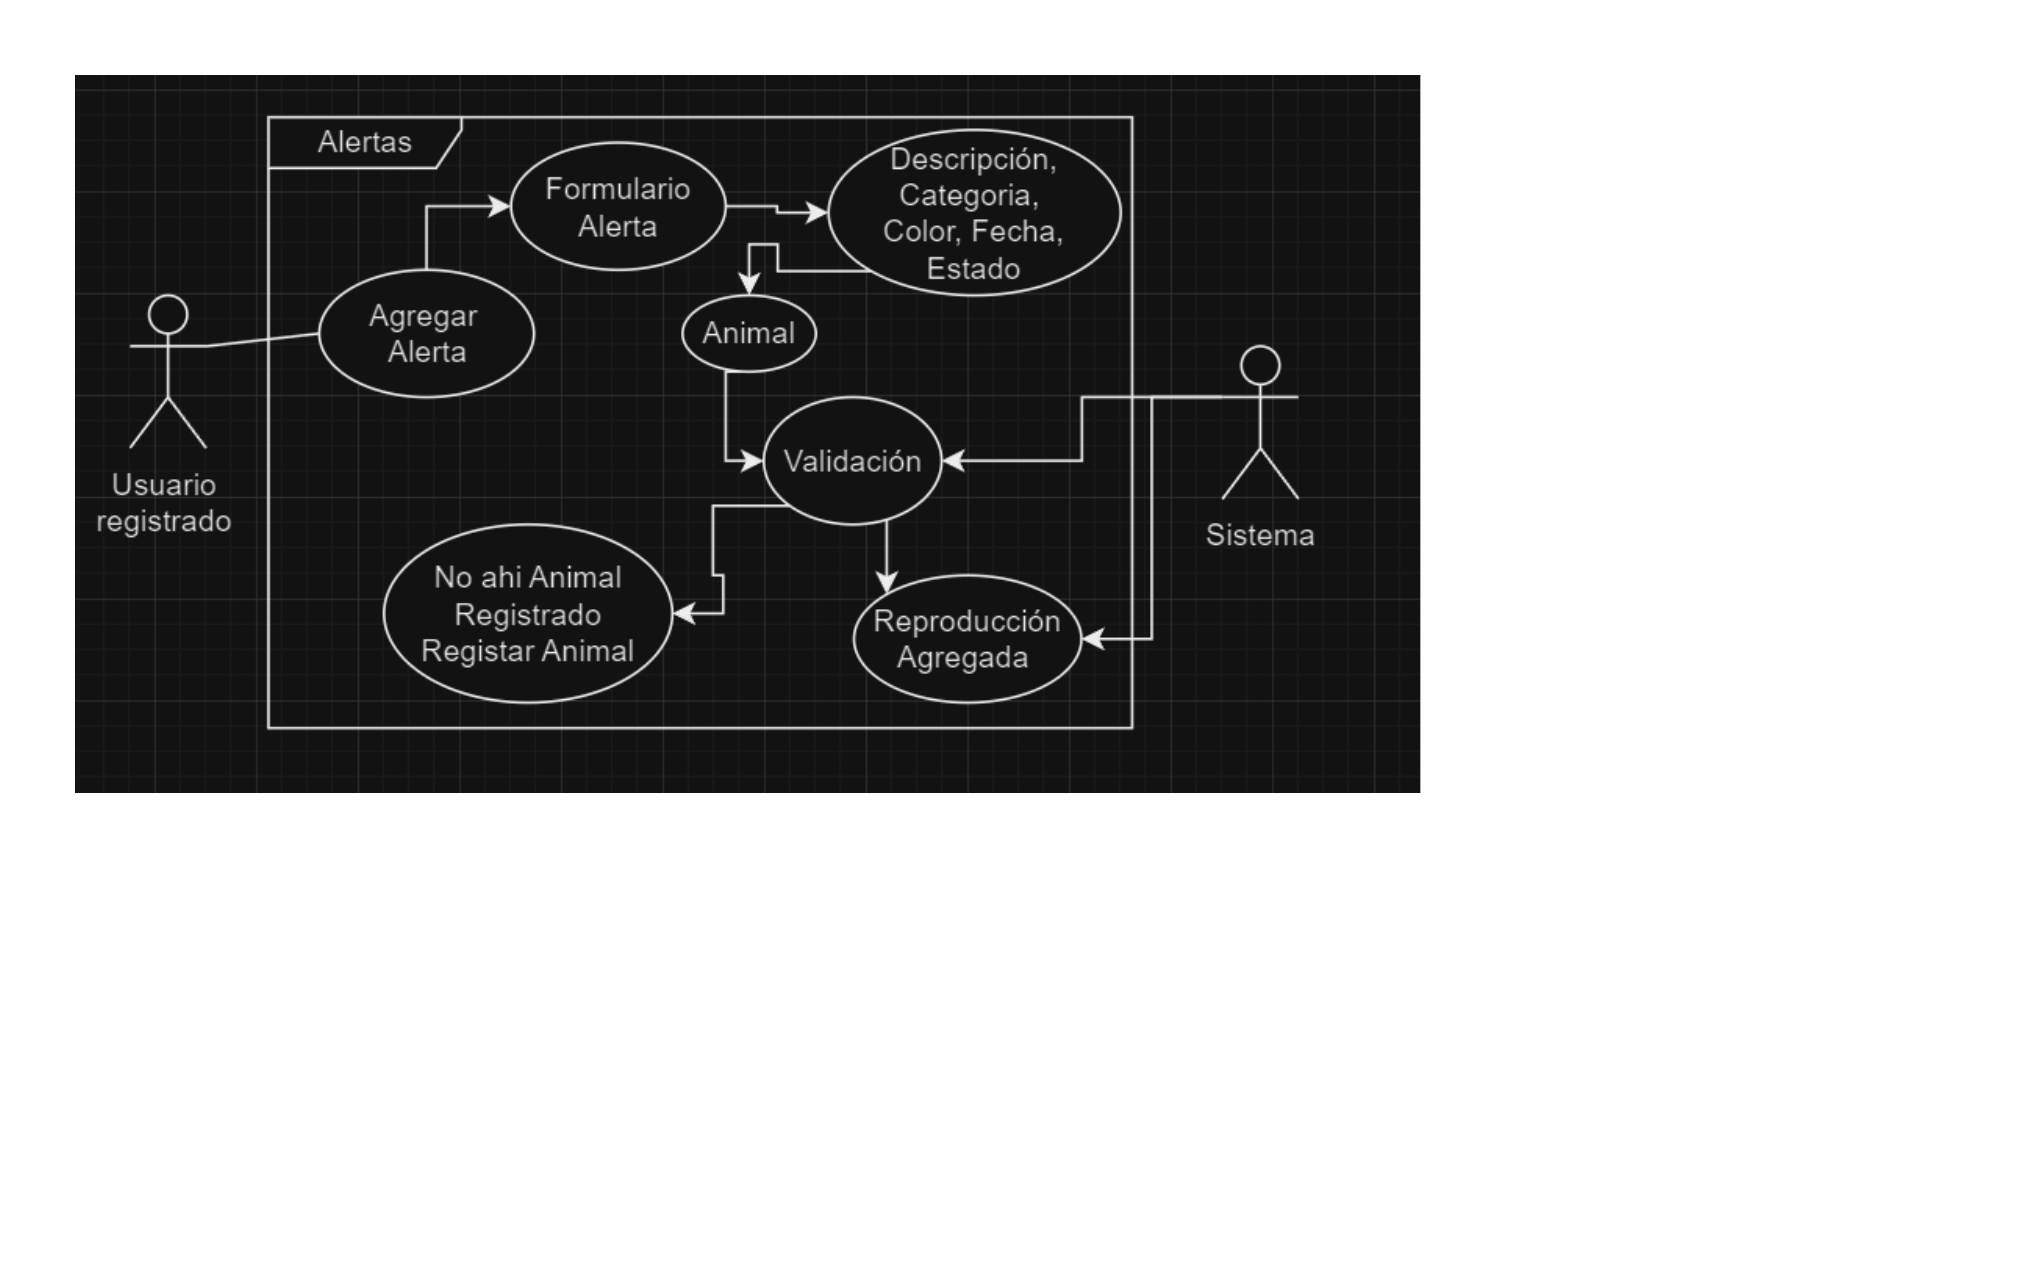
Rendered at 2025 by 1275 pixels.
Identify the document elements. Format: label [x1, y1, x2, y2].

picture [75, 75, 1421, 793]
